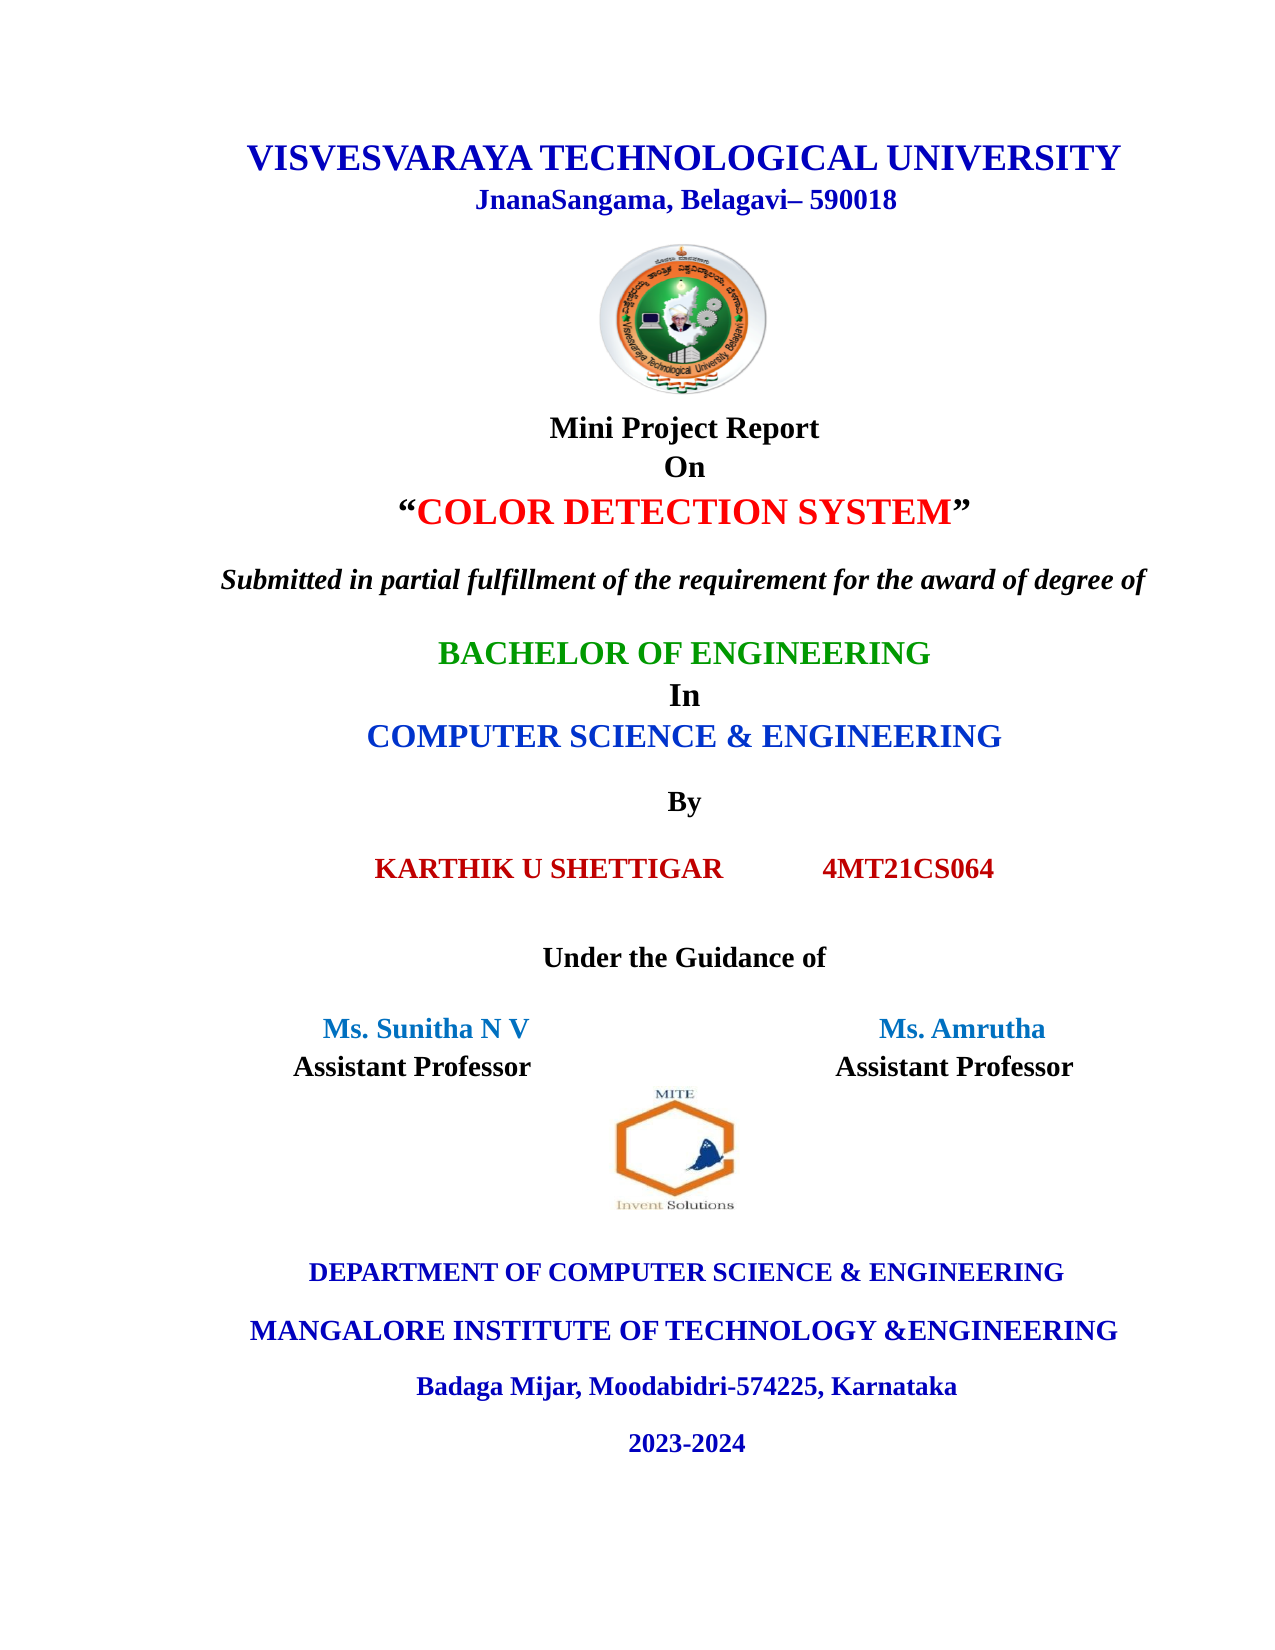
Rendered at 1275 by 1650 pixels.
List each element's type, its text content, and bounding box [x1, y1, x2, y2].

text Mini Project Report [175, 409, 1193, 445]
text DEPARTMENT OF COMPUTER SCIENCE & ENGINEERING [180, 1256, 1193, 1287]
text 2023-2024 [180, 1427, 1193, 1458]
subtitle MANGALORE INSTITUTE OF TECHNOLOGY &ENGINEERING [175, 1313, 1193, 1347]
picture [608, 1086, 740, 1210]
text By [175, 784, 1193, 817]
picture [594, 242, 771, 396]
subtitle Assistant Professor Assistant Professor [173, 1049, 1193, 1083]
text Submitted in partial fulfillment of the requirement for the award of degree of [175, 562, 1193, 596]
text VISVESVARAYA TECHNOLOGICAL UNIVERSITY [175, 135, 1193, 178]
text JnanaSangama, Belagavi– 590018 [178, 182, 1193, 215]
text KARTHIK U SHETTIGAR 4MT21CS064 [175, 851, 1193, 885]
text Badaga Mijar, Moodabidri-574225, Karnataka [180, 1370, 1193, 1401]
text Under the Guidance of [175, 940, 1193, 974]
subtitle “COLOR DETECTION SYSTEM” [175, 489, 1193, 533]
text COMPUTER SCIENCE & ENGINEERING [175, 716, 1193, 754]
text On [175, 448, 1193, 484]
text Ms. Sunitha N V Ms. Amrutha [175, 1012, 1193, 1045]
subtitle BACHELOR OF ENGINEERING [175, 633, 1193, 672]
text In [175, 675, 1193, 713]
